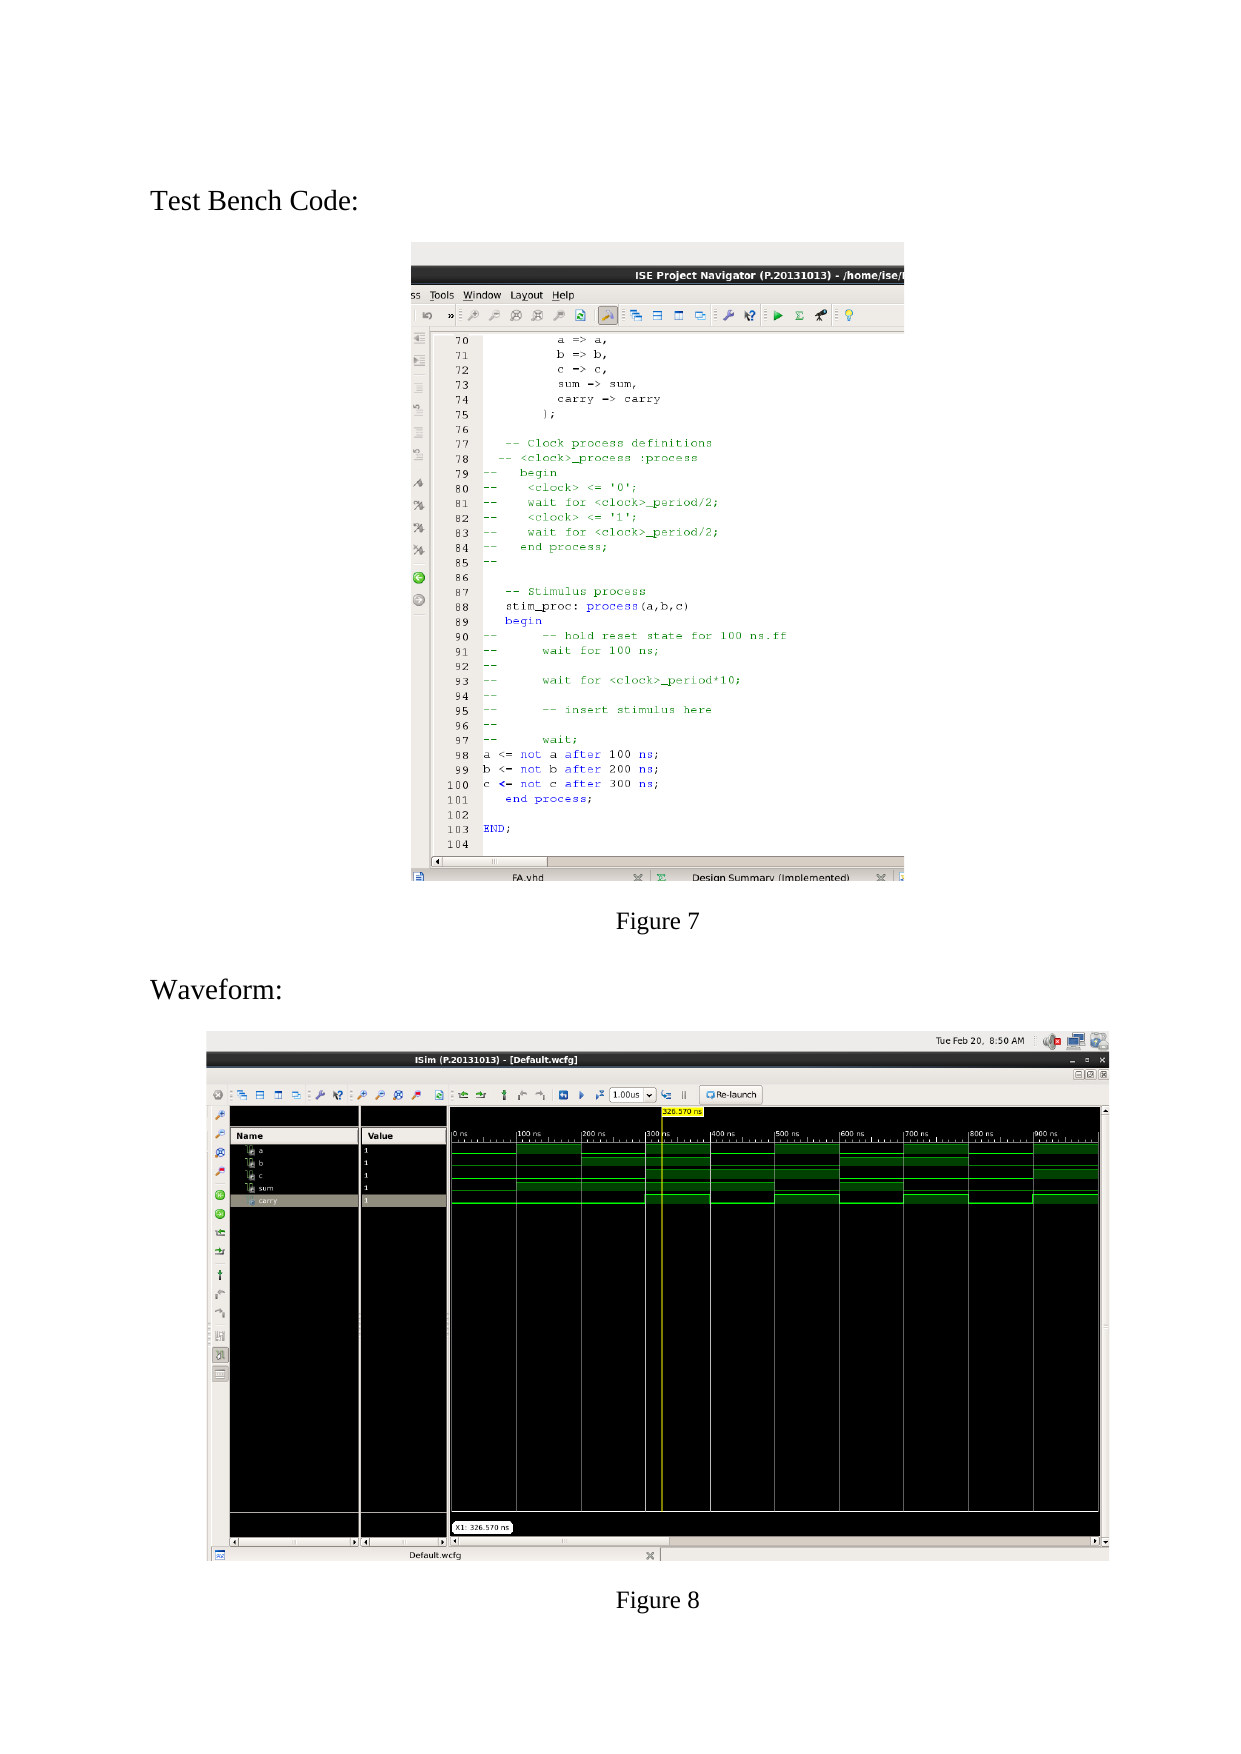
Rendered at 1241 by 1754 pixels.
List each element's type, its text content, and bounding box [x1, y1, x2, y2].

picture [206, 1031, 1110, 1561]
list Figure 8 [150, 1585, 1165, 1614]
list Waveform: [150, 972, 1165, 1006]
picture [411, 242, 905, 881]
list Figure 7 [150, 906, 1165, 935]
text Test Bench Code: [75, 183, 1165, 216]
